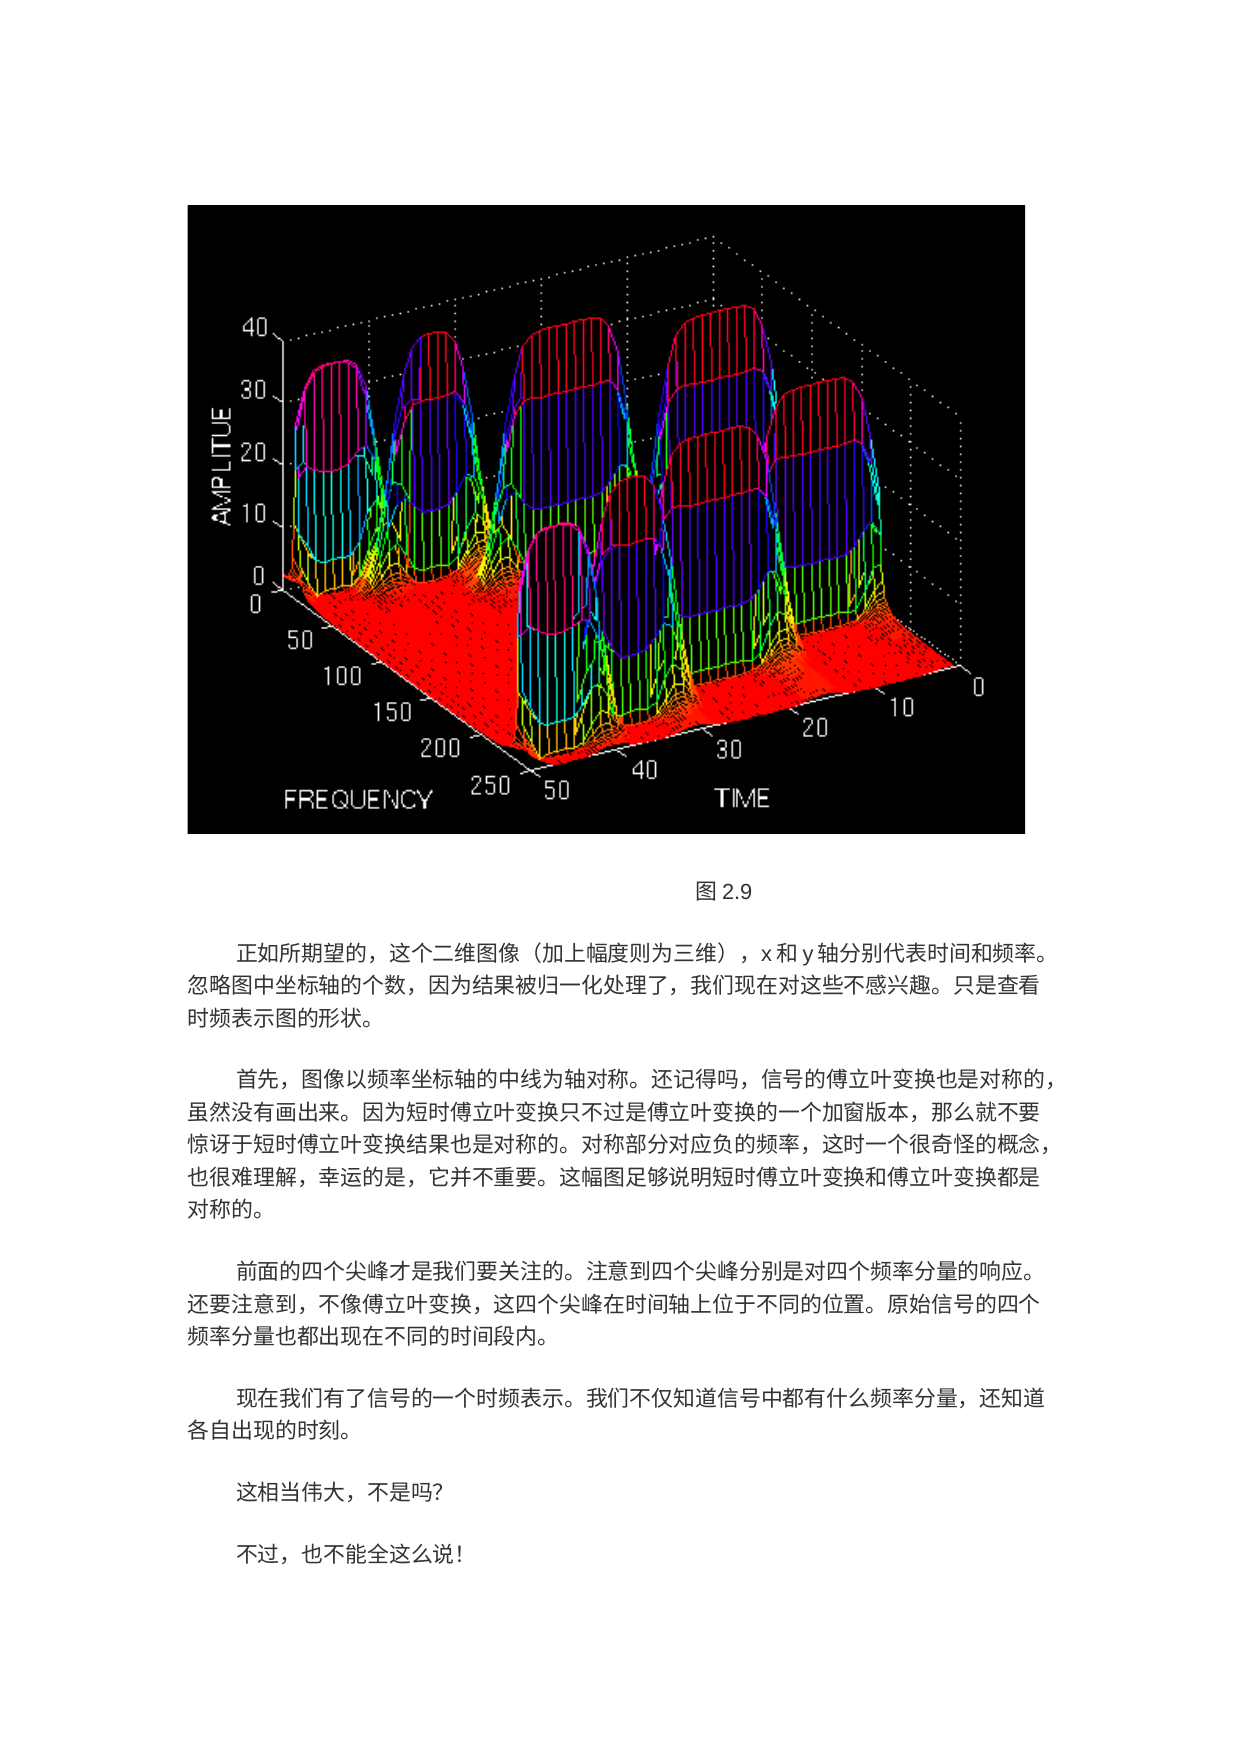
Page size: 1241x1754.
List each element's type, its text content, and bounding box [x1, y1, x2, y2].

text 现在我们有了信号的一个时频表示。我们不仅知道信号中都有什么频率分量，还知道各自出现的时刻。 [187, 1380, 1053, 1445]
text 图 2.9 [187, 874, 1053, 906]
picture [187, 205, 1025, 834]
text 首先，图像以频率坐标轴的中线为轴对称。还记得吗，信号的傅立叶变换也是对称的，虽然没有画出来。因为短时傅立叶变换只不过是傅立叶变换的一个加窗版本，那么就不要惊讶于短时傅立叶变换结果也是对称的。对称部分对应负的频率，这时一个很奇怪的概念，也很难理解，幸运的是，它并不重要。这幅图足够说明短时傅立叶变换和傅立叶变换都是对称的。 [187, 1062, 1053, 1224]
text 这相当伟大，不是吗？ [187, 1474, 1053, 1507]
text 正如所期望的，这个二维图像（加上幅度则为三维），x和y轴分别代表时间和频率。忽略图中坐标轴的个数，因为结果被归一化处理了，我们现在对这些不感兴趣。只是查看时频表示图的形状。 [187, 935, 1053, 1033]
text 不过，也不能全这么说！ [187, 1536, 1053, 1569]
text 前面的四个尖峰才是我们要关注的。注意到四个尖峰分别是对四个频率分量的响应。还要注意到，不像傅立叶变换，这四个尖峰在时间轴上位于不同的位置。原始信号的四个频率分量也都出现在不同的时间段内。 [187, 1254, 1053, 1351]
